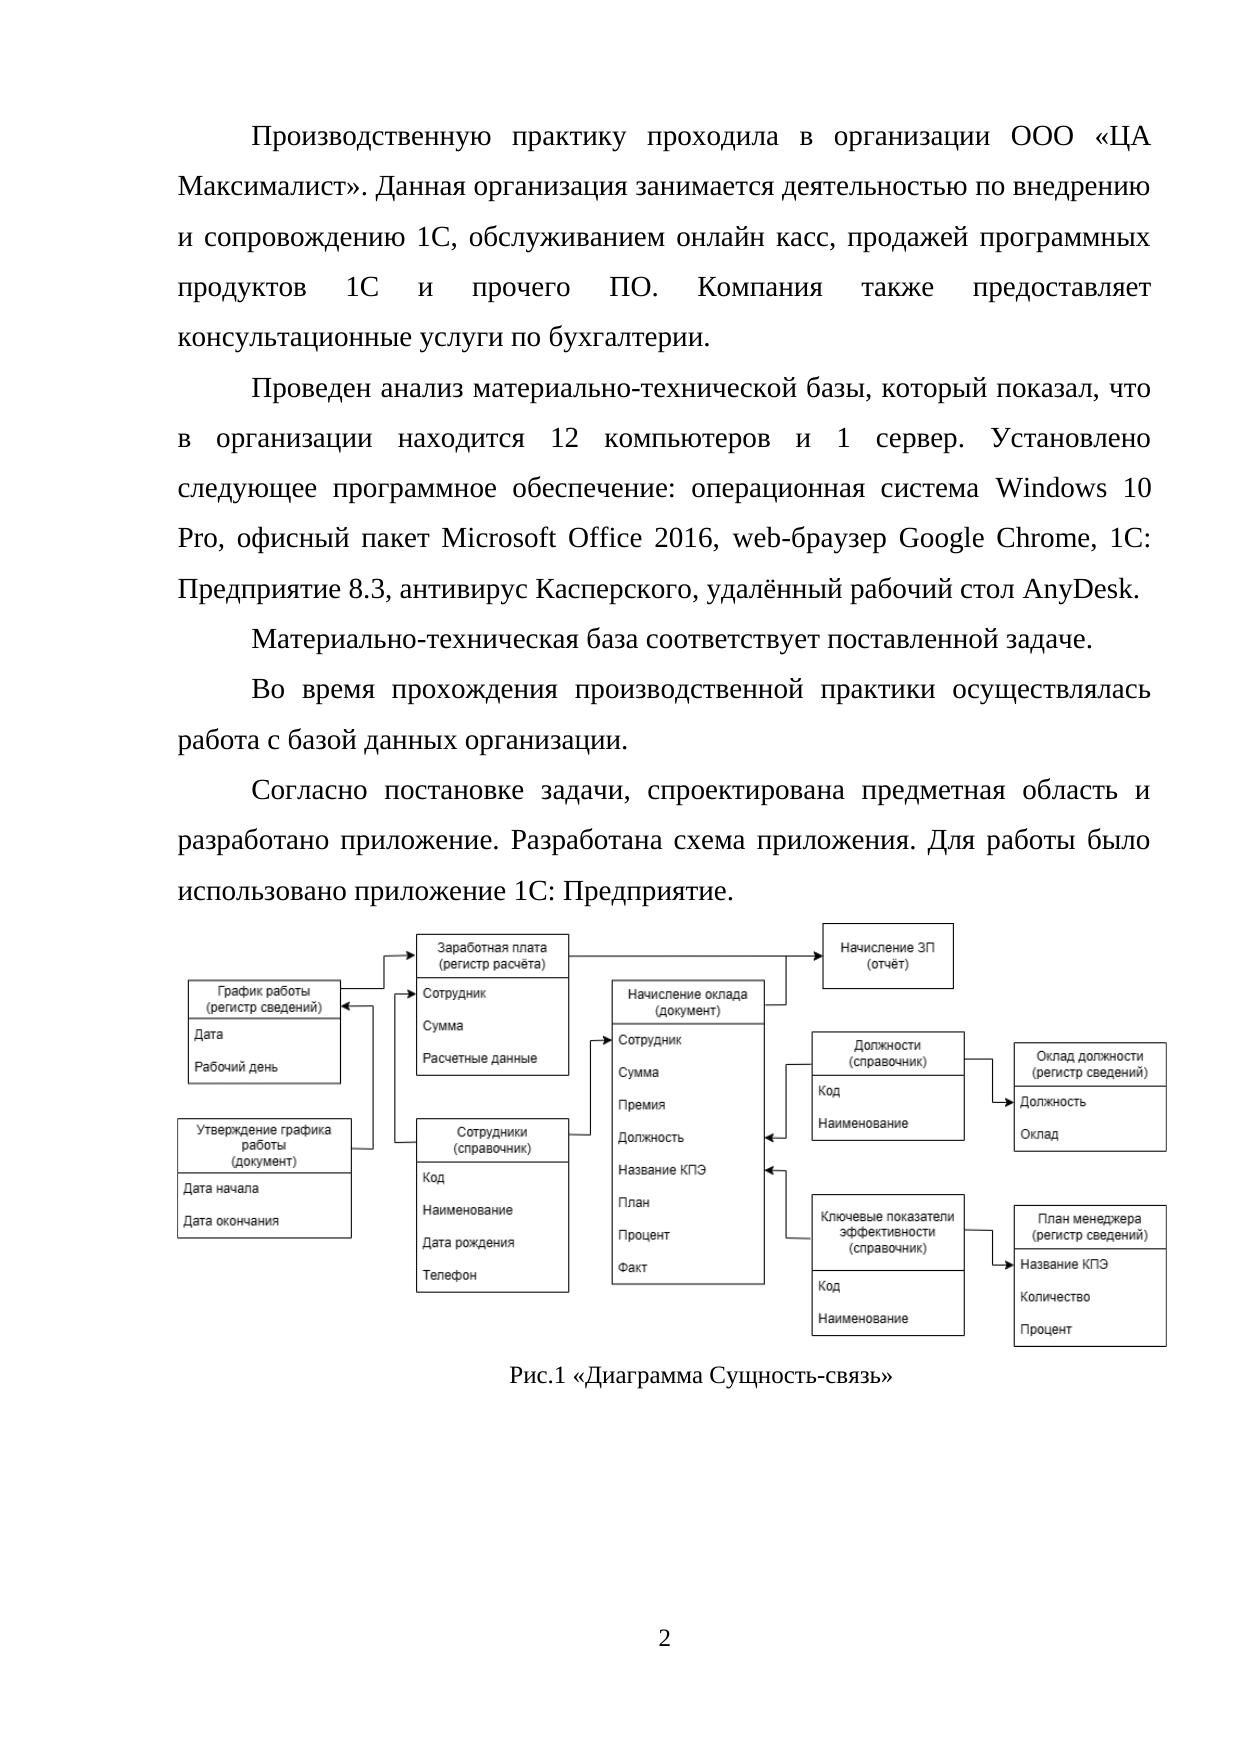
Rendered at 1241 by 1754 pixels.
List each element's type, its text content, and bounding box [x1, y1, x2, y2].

text Проведен анализ материально-технической базы, который показал, что в организации находится 12 компьютеров и 1 сервер. Установлено следующее программное обеспечение: операционная система Windows 10 Pro, офисный пакет Microsoft Office 2016, web-браузер Google Chrome, 1С: Предприятие 8.3, антивирус Касперского, удалённый рабочий стол AnyDesk. [177, 370, 1152, 604]
text Материально-техническая база соответствует поставленной задаче. [177, 621, 1152, 655]
text Рис.1 «Диаграмма Сущность-связь» [177, 1360, 1152, 1389]
text Во время прохождения производственной практики осуществлялась работа с базой данных организации. [177, 672, 1152, 755]
text Производственную практику проходила в организации ООО «ЦА Максималист». Данная организация занимается деятельностью по внедрению и сопровождению 1С, обслуживанием онлайн касс, продажей программных продуктов 1С и прочего ПО. Компания также предоставляет консультационные услуги по бухгалтерии. [177, 118, 1152, 353]
text Согласно постановке задачи, спроектирована предметная область и разработано приложение. Разработана схема приложения. Для работы было использовано приложение 1С: Предприятие. [177, 772, 1152, 906]
picture [177, 923, 1167, 1347]
